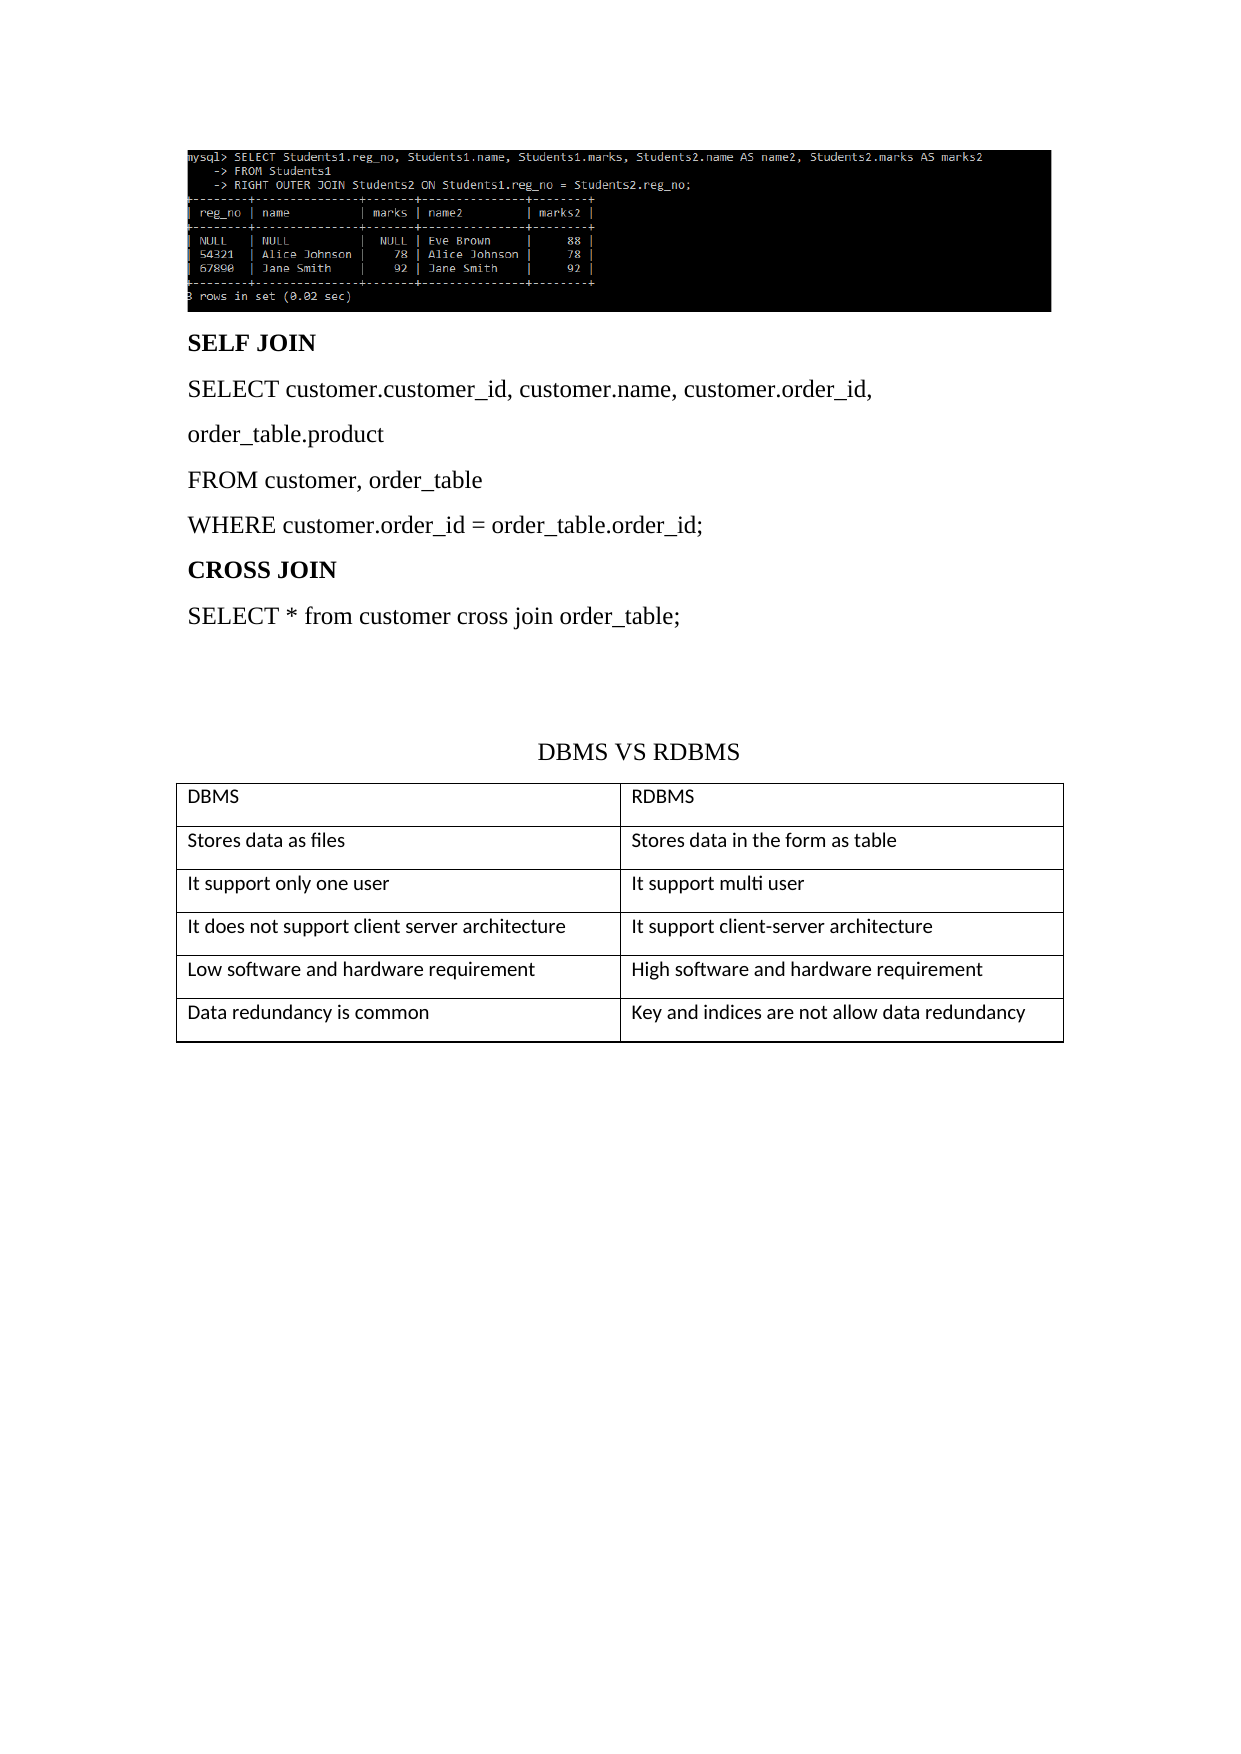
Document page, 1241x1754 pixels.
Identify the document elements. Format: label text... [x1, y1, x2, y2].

text CROSS JOIN [187, 556, 1053, 584]
text order_table.product [187, 419, 1053, 448]
text WHERE customer.order_id = order_table.order_id; [187, 510, 1053, 539]
text FROM customer, order_table [187, 465, 1053, 493]
text SELECT * from customer cross join order_table; [187, 601, 1053, 630]
table_header RDBMS [621, 784, 1063, 826]
table_cell It does not support client server architecture [177, 913, 620, 955]
table_cell It support only one user [177, 870, 620, 912]
table_cell Key and indices are not allow data redundancy [621, 999, 1063, 1041]
table_header DBMS [177, 784, 620, 826]
table_cell It support multi user [621, 870, 1063, 912]
text SELF JOIN [187, 328, 1053, 357]
table_cell Low software and hardware requirement [177, 956, 620, 998]
table_cell Stores data as files [177, 827, 620, 869]
table_cell Data redundancy is common [177, 999, 620, 1041]
text DBMS VS RDBMS [187, 737, 1053, 766]
table_cell High software and hardware requirement [621, 956, 1063, 998]
picture [187, 150, 1052, 312]
text SELECT customer.customer_id, customer.name, customer.order_id, [187, 374, 1053, 403]
table_cell It support client-server architecture [621, 913, 1063, 955]
table_cell Stores data in the form as table [621, 827, 1063, 869]
